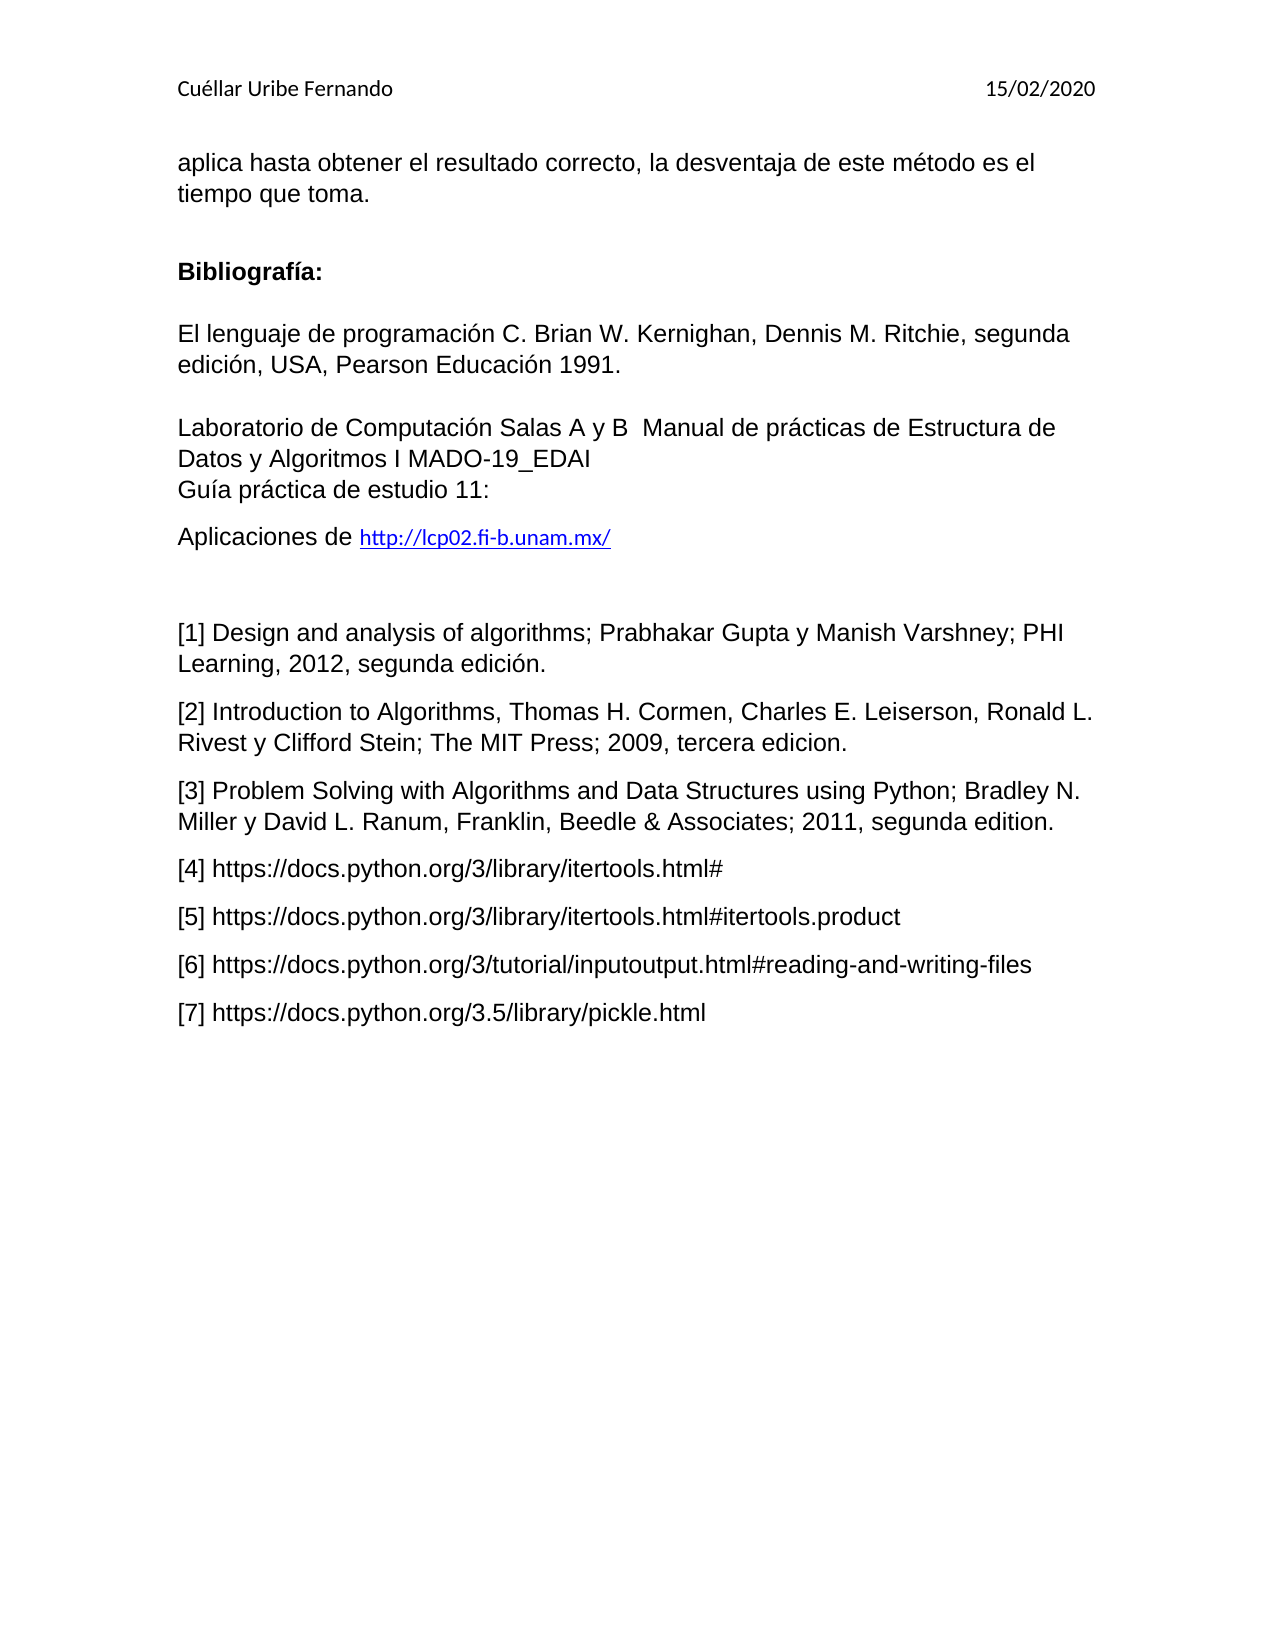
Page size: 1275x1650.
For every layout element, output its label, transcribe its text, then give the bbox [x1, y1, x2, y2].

text Bibliografía: El lenguaje de programación C. Brian W. Kernighan, Dennis M. Ritchie, segunda edición, USA, Pearson Educación 1991. Laboratorio de Computación Salas A y B Manual de prácticas de Estructura de Datos y Algoritmos I MADO-19_EDAI Guía práctica de estudio 11: [177, 226, 1098, 503]
text [3] Problem Solving with Algorithms and Data Structures using Python; Bradley N. Miller y David L. Ranum, Franklin, Beedle & Associates; 2011, segunda edition. [177, 776, 1098, 836]
text Aplicaciones de http://lcp02.fi-b.unam.mx/ [177, 522, 1098, 552]
text [7] https://docs.python.org/3.5/library/pickle.html [177, 998, 1098, 1026]
text [1] Design and analysis of algorithms; Prabhakar Gupta y Manish Varshney; PHI Learning, 2012, segunda edición. [177, 618, 1098, 678]
text [4] https://docs.python.org/3/library/itertools.html# [177, 854, 1098, 883]
text [6] https://docs.python.org/3/tutorial/inputoutput.html#reading-and-writing-files [177, 950, 1098, 979]
text [2] Introduction to Algorithms, Thomas H. Cormen, Charles E. Leiserson, Ronald L. Rivest y Clifford Stein; The MIT Press; 2009, tercera edicion. [177, 697, 1098, 757]
text [5] https://docs.python.org/3/library/itertools.html#itertools.product [177, 902, 1098, 931]
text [177, 148, 1098, 207]
